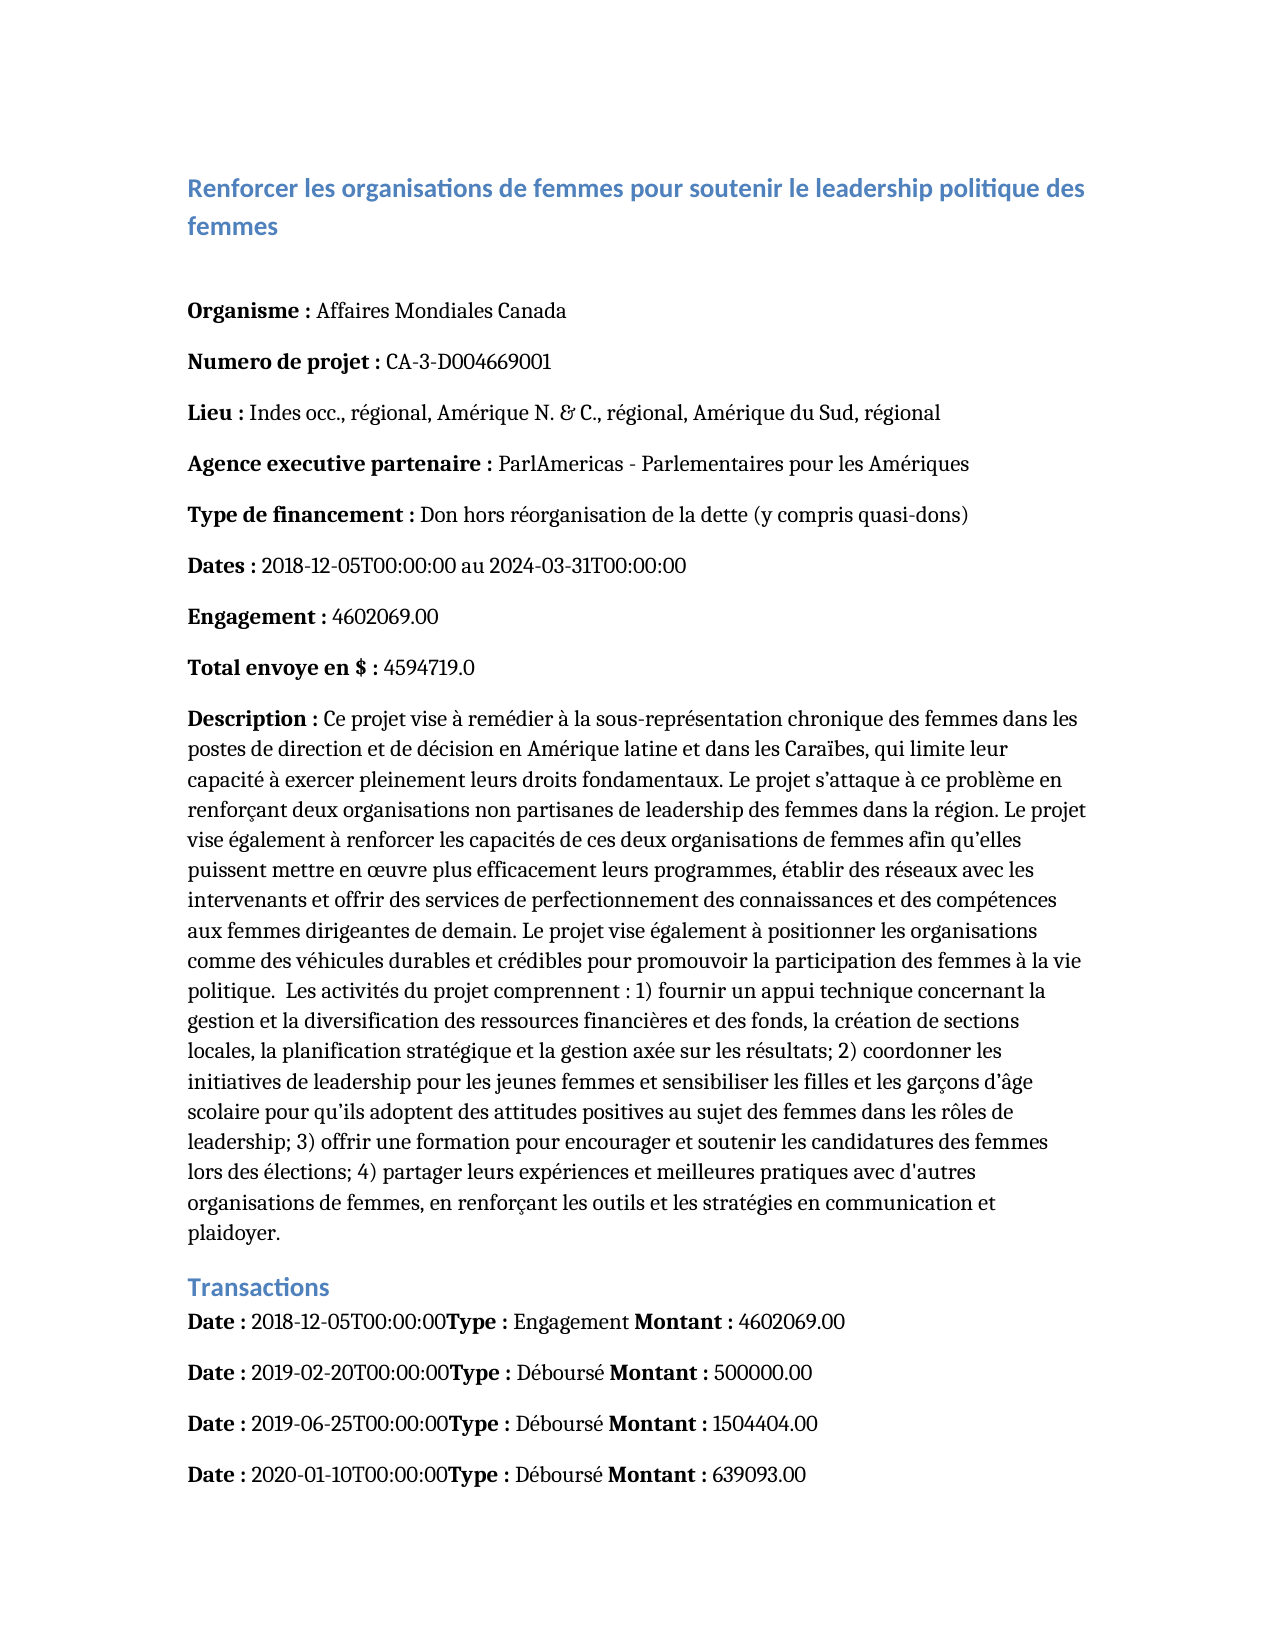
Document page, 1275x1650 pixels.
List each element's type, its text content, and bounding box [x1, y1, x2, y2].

text Numero de projet : CA-3-D004669001 [187, 349, 1087, 375]
text Agence executive partenaire : ParlAmericas - Parlementaires pour les Amériques [187, 451, 1087, 477]
text Date : 2019-02-20T00:00:00Type : Déboursé Montant : 500000.00 [187, 1359, 1087, 1386]
text Date : 2019-06-25T00:00:00Type : Déboursé Montant : 1504404.00 [187, 1411, 1087, 1437]
subtitle Renforcer les organisations de femmes pour soutenir le leadership politique des femmes [187, 171, 1087, 242]
text Organisme : Affaires Mondiales Canada [187, 298, 1087, 324]
subtitle Transactions [187, 1271, 1087, 1304]
text Date : 2018-12-05T00:00:00Type : Engagement Montant : 4602069.00 [187, 1308, 1087, 1335]
text Lieu : Indes occ., régional, Amérique N. & C., régional, Amérique du Sud, régional [187, 400, 1087, 426]
text Dates : 2018-12-05T00:00:00 au 2024-03-31T00:00:00 [187, 553, 1087, 579]
text Engagement : 4602069.00 [187, 604, 1087, 630]
text Type de financement : Don hors réorganisation de la dette (y compris quasi-dons) [187, 502, 1087, 528]
text Total envoye en $ : 4594719.0 [187, 655, 1087, 681]
text Date : 2020-01-10T00:00:00Type : Déboursé Montant : 639093.00 [187, 1462, 1087, 1488]
text Description : Ce projet vise à remédier à la sous-représentation chronique des femmes dans les postes de direction et de décision en Amérique latine et dans les Caraïbes, qui limite leur capacité à exercer pleinement leurs droits fondamentaux. Le projet s’attaque à ce problème en renforçant deux organisations non partisanes de leadership des femmes dans la région. Le projet vise également à renforcer les capacités de ces deux organisations de femmes afin qu’elles puissent mettre en œuvre plus efficacement leurs programmes, établir des réseaux avec les intervenants et offrir des services de perfectionnement des connaissances et des compétences aux femmes dirigeantes de demain. Le projet vise également à positionner les organisations comme des véhicules durables et crédibles pour promouvoir la participation des femmes à la vie politique. Les activités du projet comprennent : 1) fournir un appui technique concernant la gestion et la diversification des ressources financières et des fonds, la création de sections locales, la planification stratégique et la gestion axée sur les résultats; 2) coordonner les initiatives de leadership pour les jeunes femmes et sensibiliser les filles et les garçons d’âge scolaire pour qu’ils adoptent des attitudes positives au sujet des femmes dans les rôles de leadership; 3) offrir une formation pour encourager et soutenir les candidatures des femmes lors des élections; 4) partager leurs expériences et meilleures pratiques avec d'autres organisations de femmes, en renforçant les outils et les stratégies en communication et plaidoyer. [187, 706, 1087, 1246]
